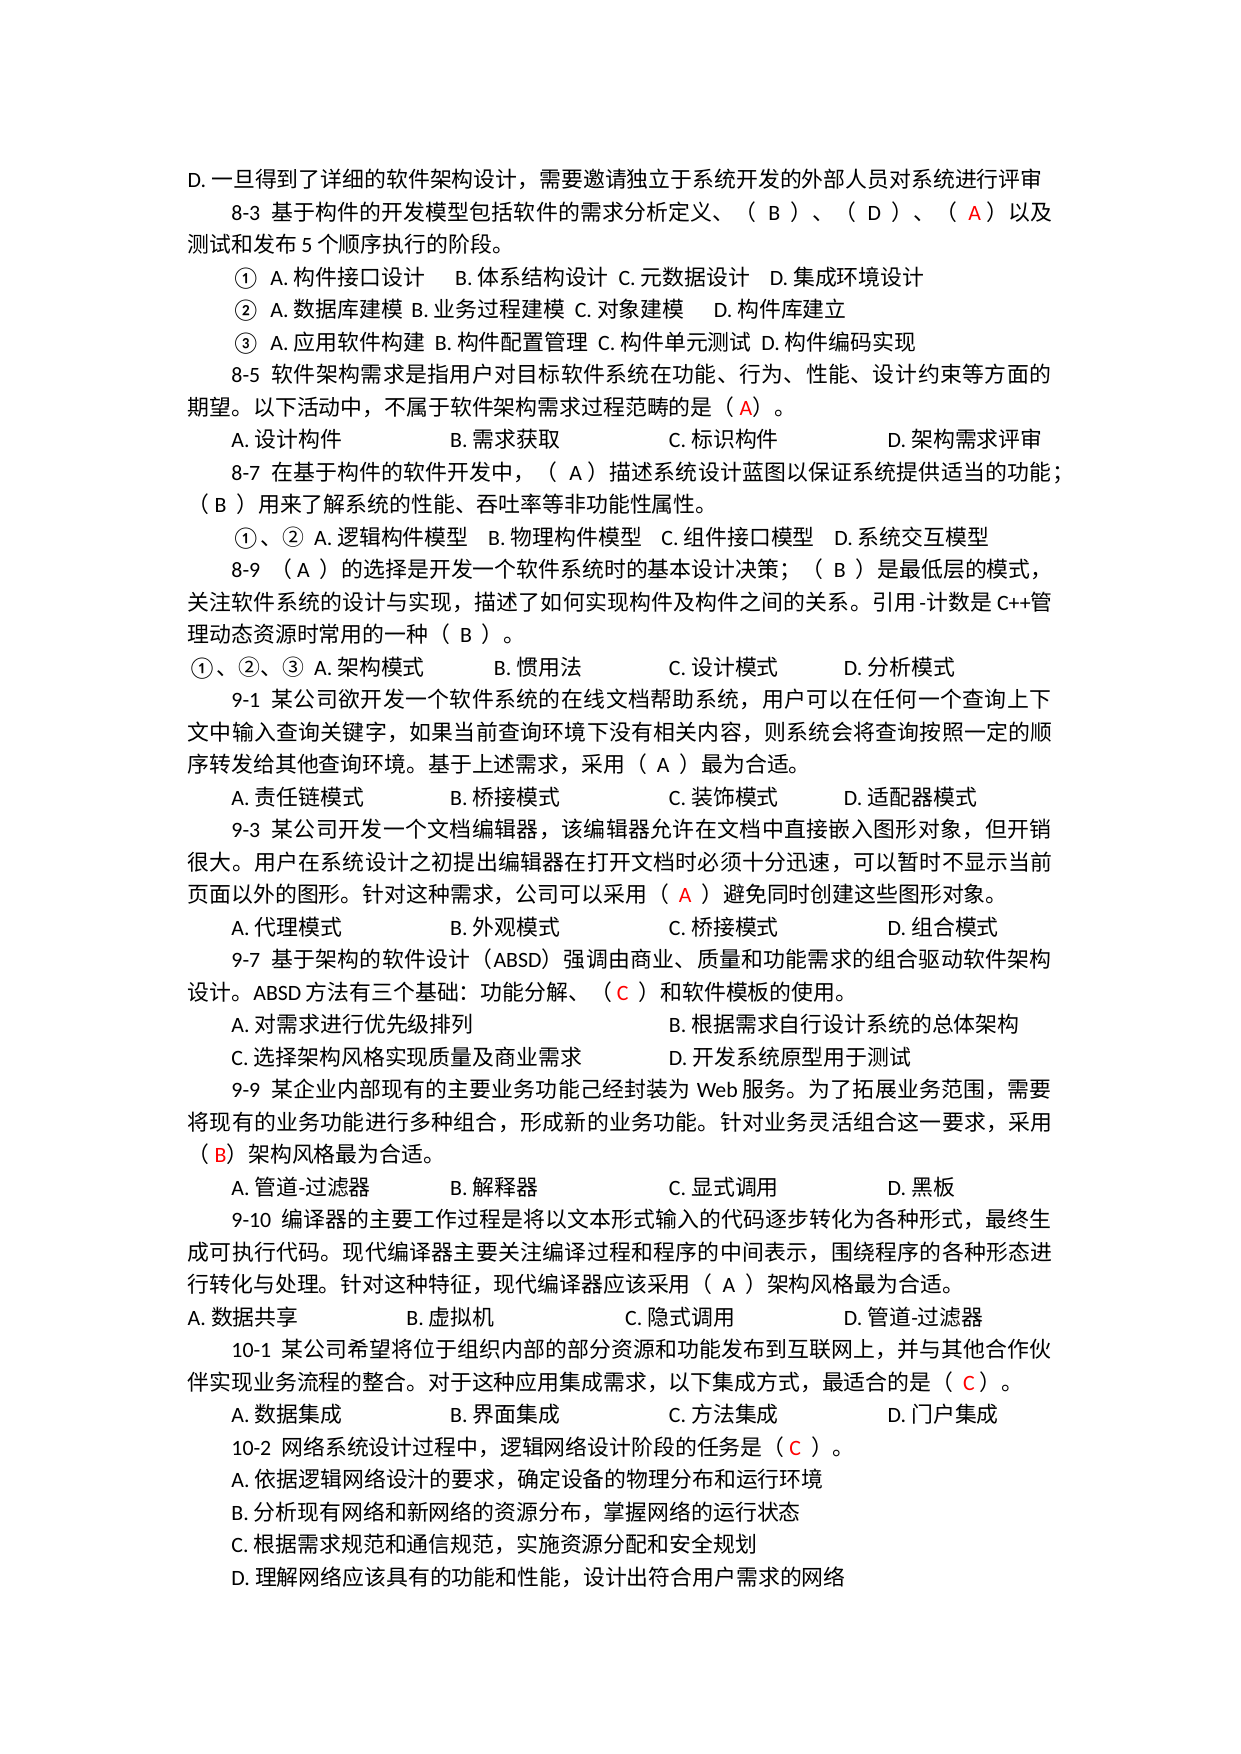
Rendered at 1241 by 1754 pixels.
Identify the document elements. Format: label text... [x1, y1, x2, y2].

text A. 数据集成 B. 界面集成 C. 方法集成 D. 门户集成 [187, 1397, 1053, 1429]
text A. 对需求进行优先级排列 B. 根据需求自行设计系统的总体架构 [187, 1007, 1053, 1039]
text 8-7 在基于构件的软件开发中，（ A ）描述系统设计蓝图以保证系统提供适当的功能；（ B ）用来了解系统的性能、吞吐率等非功能性属性。 [187, 454, 1053, 519]
text 10-1 某公司希望将位于组织内部的部分资源和功能发布到互联网上，并与其他合作伙伴实现业务流程的整合。对于这种应用集成需求，以下集成方式，最适合的是（ C ）。 [187, 1332, 1053, 1397]
text 9-3 某公司开发一个文档编辑器，该编辑器允许在文档中直接嵌入图形对象，但开销很大。用户在系统设计之初提出编辑器在打开文档时必须十分迅速，可以暂时不显示当前页面以外的图形。针对这种需求，公司可以采用（ A ）避免同时创建这些图形对象。 [187, 812, 1053, 909]
text 8-5 软件架构需求是指用户对目标软件系统在功能、行为、性能、设计约束等方面的期望。以下活动中，不属于软件架构需求过程范畴的是（ A）。 [187, 357, 1053, 422]
text 10-2 网络系统设计过程中，逻辑网络设计阶段的任务是（ C ）。 [187, 1429, 1053, 1462]
text 9-1 某公司欲开发一个软件系统的在线文档帮助系统，用户可以在任何一个查询上下文中输入查询关键字，如果当前查询环境下没有相关内容，则系统会将查询按照一定的顺序转发给其他查询环境。基于上述需求，采用（ A ）最为合适。 [187, 682, 1053, 779]
text 9-9 某企业内部现有的主要业务功能己经封装为Web服务。为了拓展业务范围，需要将现有的业务功能进行多种组合，形成新的业务功能。针对业务灵活组合这一要求，采用（ B）架构风格最为合适。 [187, 1072, 1053, 1169]
text C. 选择架构风格实现质量及商业需求 D. 开发系统原型用于测试 [187, 1039, 1053, 1072]
text B. 分析现有网络和新网络的资源分布，掌握网络的运行状态 [187, 1494, 1053, 1527]
text ② A. 数据库建模 B. 业务过程建模 C. 对象建模 D. 构件库建立 [187, 292, 1053, 324]
text ①、②、③ A. 架构模式 B. 惯用法 C. 设计模式 D. 分析模式 [187, 649, 1053, 682]
text A. 代理模式 B. 外观模式 C. 桥接模式 D. 组合模式 [187, 909, 1053, 942]
text 9-7 基于架构的软件设计（ABSD）强调由商业、质量和功能需求的组合驱动软件架构设计。ABSD方法有三个基础：功能分解、（ C ）和软件模板的使用。 [187, 942, 1053, 1007]
text A. 依据逻辑网络设汁的要求，确定设备的物理分布和运行环境 [187, 1462, 1053, 1494]
text D. 理解网络应该具有的功能和性能，设计出符合用户需求的网络 [187, 1559, 1053, 1592]
text ③ A. 应用软件构建 B. 构件配置管理 C. 构件单元测试 D. 构件编码实现 [187, 324, 1053, 357]
text ①、② A. 逻辑构件模型 B. 物理构件模型 C. 组件接口模型 D. 系统交互模型 [187, 519, 1053, 552]
text ① A. 构件接口设计 B. 体系结构设计 C. 元数据设计 D. 集成环境设计 [187, 259, 1053, 292]
text 9-10 编译器的主要工作过程是将以文本形式输入的代码逐步转化为各种形式，最终生成可执行代码。现代编译器主要关注编译过程和程序的中间表示，围绕程序的各种形态进行转化与处理。针对这种特征，现代编译器应该采用（ A ）架构风格最为合适。 [187, 1202, 1053, 1299]
text A. 数据共享 B. 虚拟机 C. 隐式调用 D. 管道-过滤器 [187, 1299, 1053, 1332]
text A. 责任链模式 B. 桥接模式 C. 装饰模式 D. 适配器模式 [187, 779, 1053, 812]
text 8-9 （ A ）的选择是开发一个软件系统时的基本设计决策；（ B ）是最低层的模式，关注软件系统的设计与实现，描述了如何实现构件及构件之间的关系。引用-计数是C++管理动态资源时常用的一种（ B ）。 [187, 552, 1053, 649]
text A. 管道-过滤器 B. 解释器 C. 显式调用 D. 黑板 [187, 1169, 1053, 1202]
text C. 根据需求规范和通信规范，实施资源分配和安全规划 [187, 1527, 1053, 1559]
text A. 设计构件 B. 需求获取 C. 标识构件 D. 架构需求评审 [187, 422, 1053, 454]
text 8-3 基于构件的开发模型包括软件的需求分析定义、（ B ）、（ D ）、（ A ）以及测试和发布5个顺序执行的阶段。 [187, 194, 1053, 259]
text D. 一旦得到了详细的软件架构设计，需要邀请独立于系统开发的外部人员对系统进行评审 [187, 162, 1053, 194]
